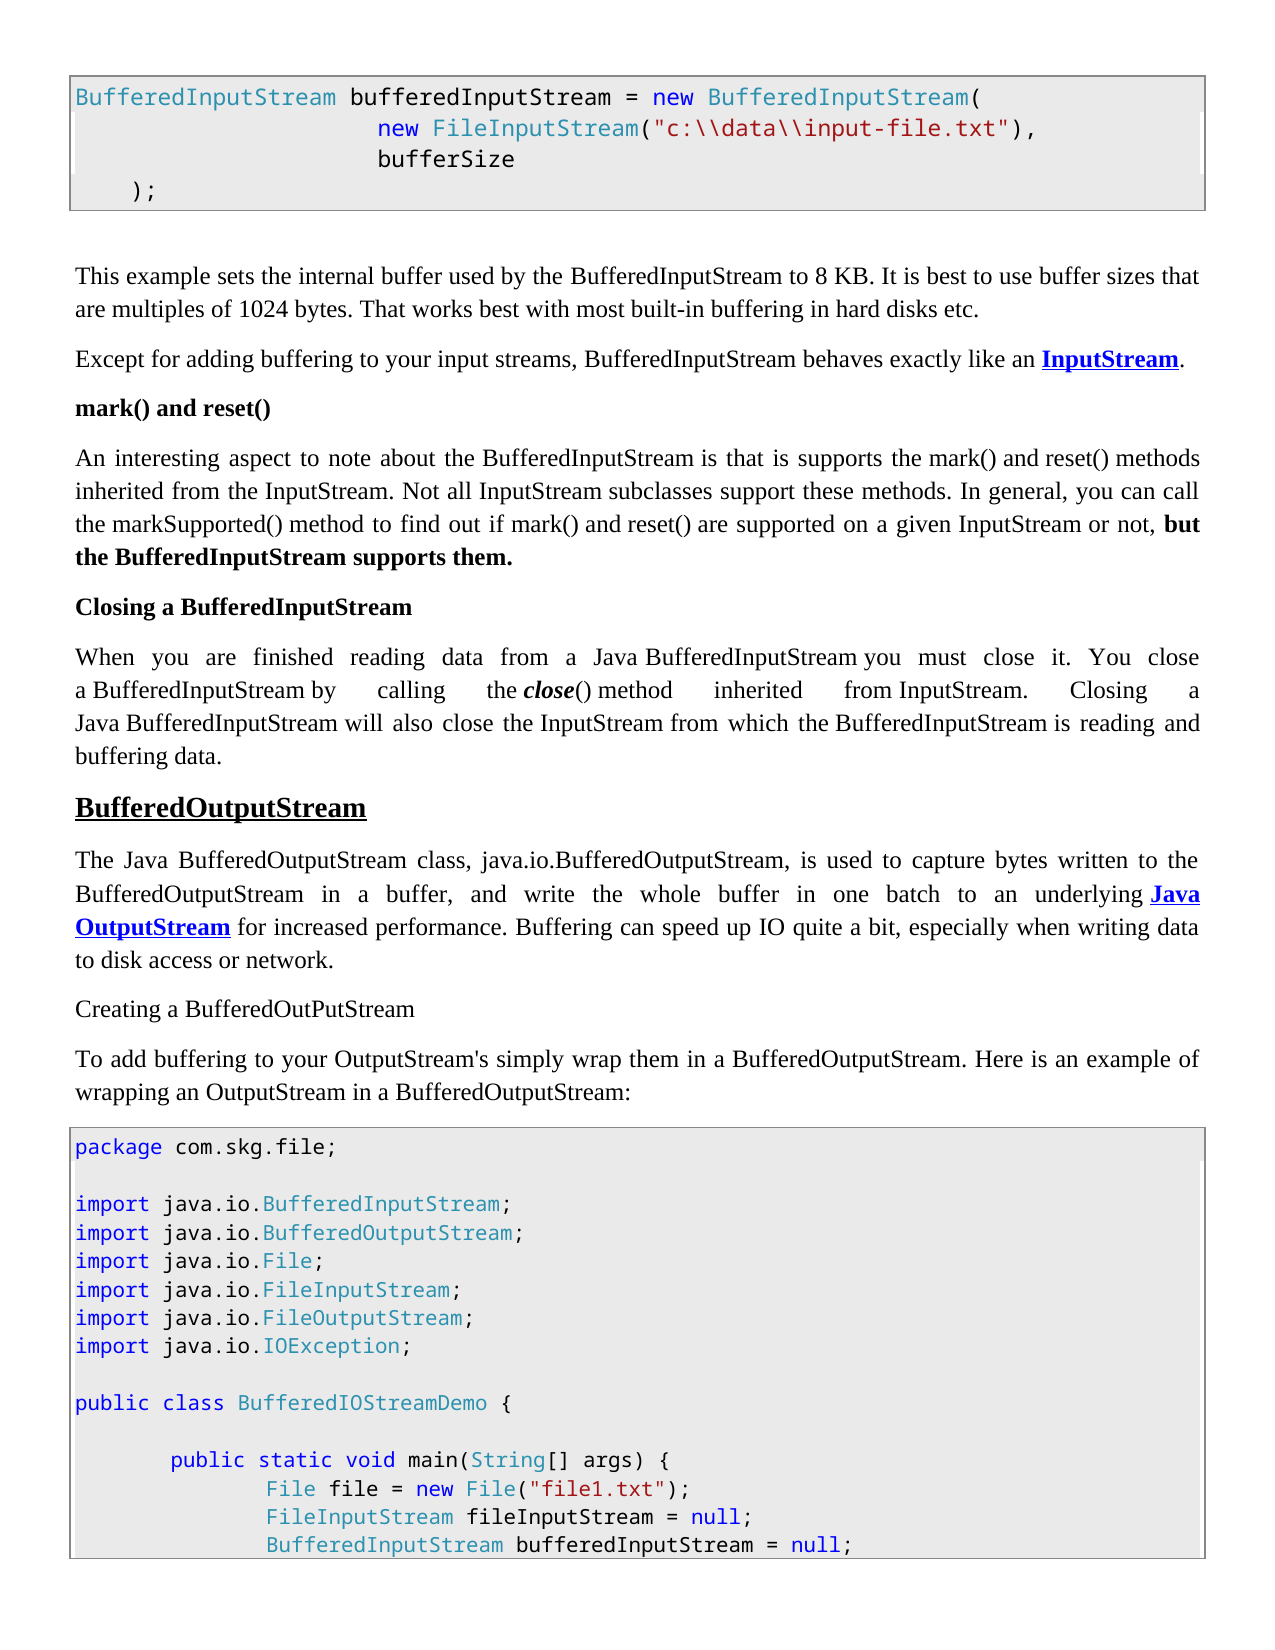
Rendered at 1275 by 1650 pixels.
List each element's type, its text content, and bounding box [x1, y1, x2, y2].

text The Java BufferedOutputStream class, java.io.BufferedOutputStream, is used to capture bytes written to the BufferedOutputStream in a buffer, and write the whole buffer in one batch to an underlying Java OutputStream for increased performance. Buffering can speed up IO quite a bit, especially when writing data to disk access or network. [75, 846, 1200, 973]
text BufferedInputStream bufferedInputStream = null; [75, 1531, 1200, 1558]
text import java.io.BufferedOutputStream; [75, 1218, 1200, 1246]
text To add buffering to your OutputStream's simply wrap them in a BufferedOutputStream. Here is an example of wrapping an OutputStream in a BufferedOutputStream: [75, 1044, 1200, 1106]
text mark() and reset() [75, 393, 1200, 422]
text import java.io.FileInputStream; [75, 1275, 1200, 1303]
text Creating a BufferedOutPutStream [75, 994, 1200, 1023]
text import java.io.IOException; [75, 1332, 1200, 1360]
text public class BufferedIOStreamDemo { [75, 1388, 1200, 1417]
text FileInputStream fileInputStream = null; [75, 1502, 1200, 1531]
text Closing a BufferedInputStream [75, 592, 1200, 621]
text BufferedOutputStream [75, 790, 1200, 824]
text An interesting aspect to note about the BufferedInputStream is that is supports the mark() and reset() methods inherited from the InputStream. Not all InputStream subclasses support these methods. In general, you can call the markSupported() method to find out if mark() and reset() are supported on a given InputStream or not, but the BufferedInputStream supports them. [75, 443, 1200, 571]
text ); [71, 169, 1204, 210]
text import java.io.BufferedInputStream; [75, 1189, 1200, 1218]
text When you are finished reading data from a Java BufferedInputStream you must close it. You close a BufferedInputStream by calling the close() method inherited from InputStream. Closing a Java BufferedInputStream will also close the InputStream from which the BufferedInputStream is reading and buffering data. [75, 642, 1200, 769]
text File file = new File("file1.txt"); [75, 1474, 1200, 1502]
text This example sets the internal buffer used by the BufferedInputStream to 8 KB. It is best to use buffer sizes that are multiples of 1024 bytes. That works best with most built-in buffering in hard disks etc. [75, 261, 1200, 323]
text Except for adding buffering to your input streams, BufferedInputStream behaves exactly like an InputStream. [75, 344, 1200, 373]
text new FileInputStream("c:\\data\\input-file.txt"), [75, 112, 1200, 143]
text bufferSize [75, 143, 1200, 169]
text import java.io.File; [75, 1246, 1200, 1275]
text package com.skg.file; [71, 1128, 1204, 1161]
text import java.io.FileOutputStream; [75, 1303, 1200, 1332]
text BufferedInputStream bufferedInputStream = new BufferedInputStream( [71, 77, 1204, 112]
text public static void main(String[] args) { [75, 1445, 1200, 1474]
